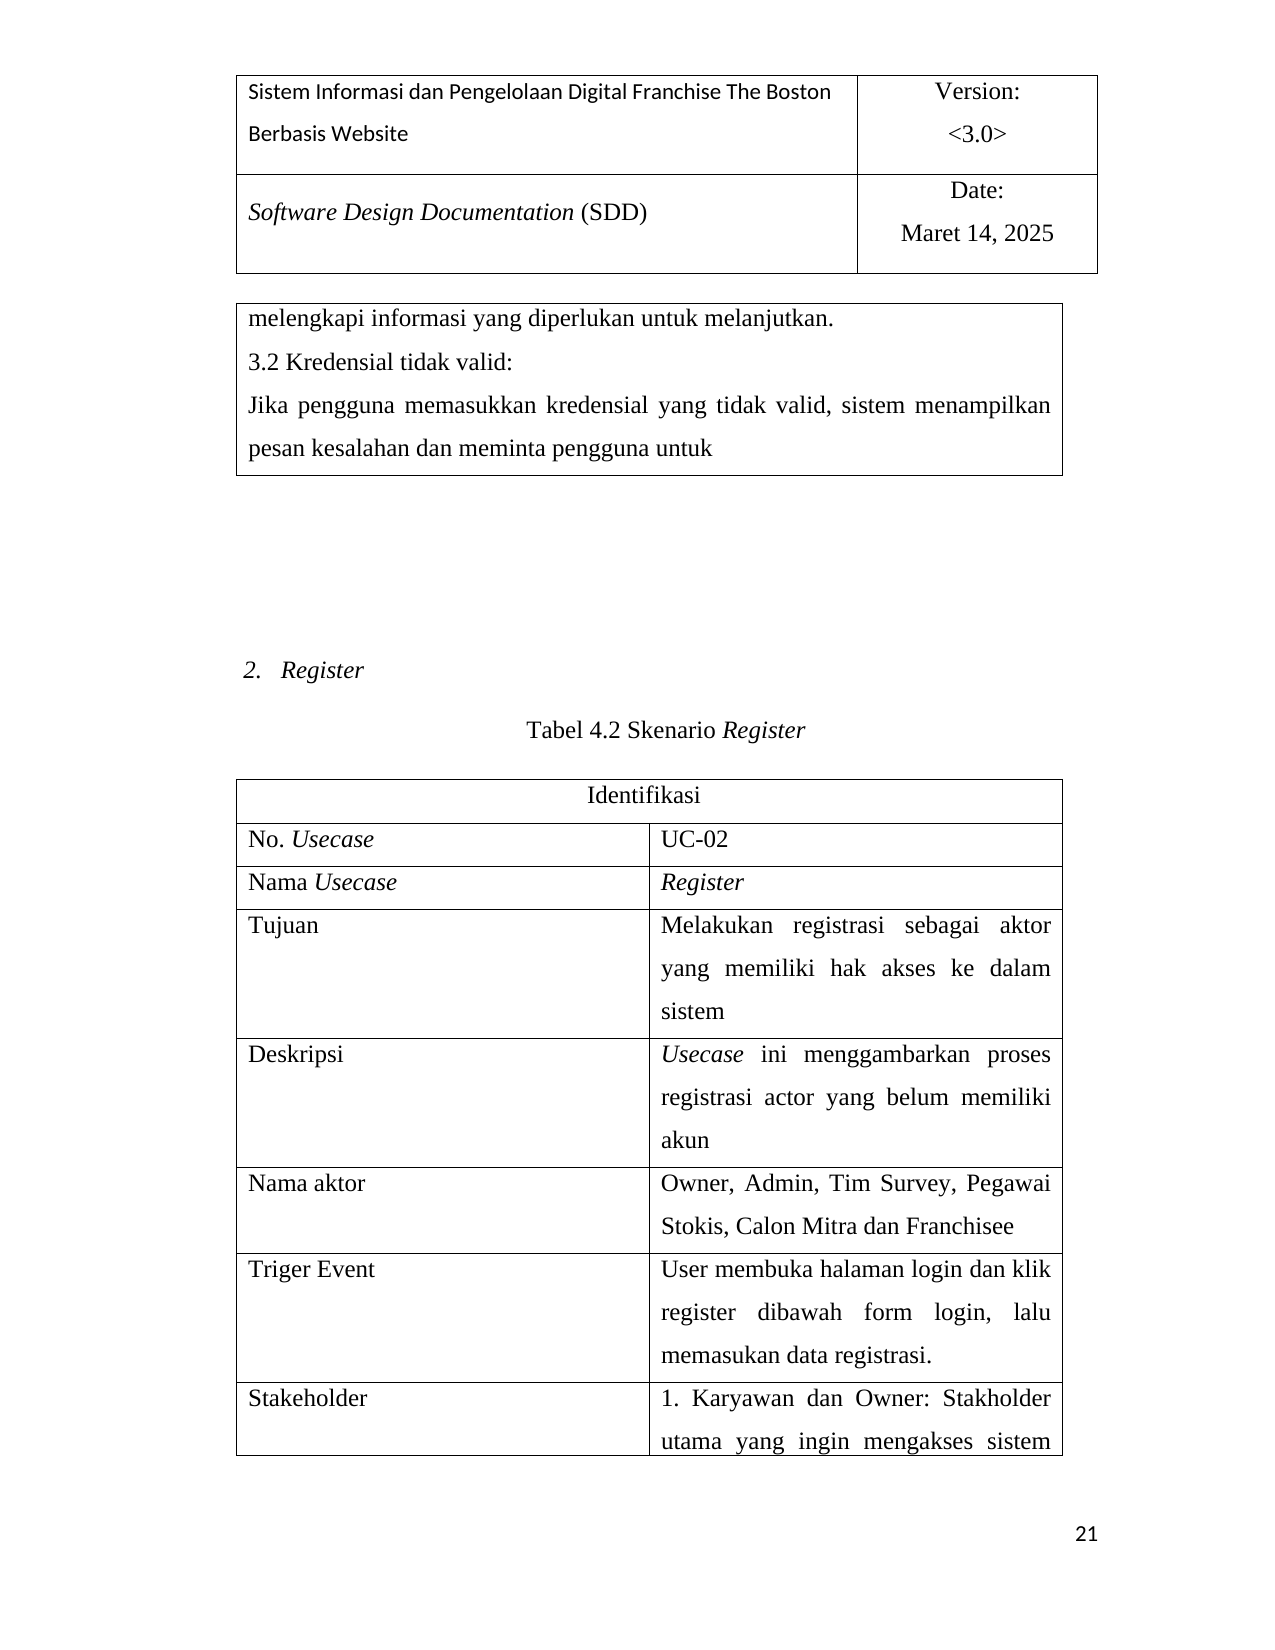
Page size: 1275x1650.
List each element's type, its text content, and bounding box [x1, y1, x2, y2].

table_cell Deskripsi [237, 1039, 649, 1167]
list Register [243, 655, 1098, 684]
table_cell Nama Usecase [237, 867, 649, 909]
table_cell Tujuan [237, 910, 649, 1038]
table_cell Usecase ini menggambarkan proses registrasi actor yang belum memiliki akun [650, 1039, 1062, 1167]
table_cell Triger Event [237, 1254, 649, 1382]
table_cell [650, 1383, 1062, 1455]
table_cell Nama aktor [237, 1168, 649, 1253]
table_cell Register [650, 867, 1062, 909]
text Tabel 4.2 Skenario Register [236, 715, 1098, 744]
table_cell Owner, Admin, Tim Survey, Pegawai Stokis, Calon Mitra dan Franchisee [650, 1168, 1062, 1253]
table_cell UC-02 [650, 824, 1062, 866]
table_header [237, 780, 576, 823]
table_cell User membuka halaman login dan klik register dibawah form login, lalu memasukan data registrasi. [650, 1254, 1062, 1382]
table_cell Stakeholder [237, 1383, 649, 1455]
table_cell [237, 304, 1062, 475]
table_header Identifikasi [576, 780, 1062, 823]
table_cell No. Usecase [237, 824, 649, 866]
table_cell Melakukan registrasi sebagai aktor yang memiliki hak akses ke dalam sistem [650, 910, 1062, 1038]
